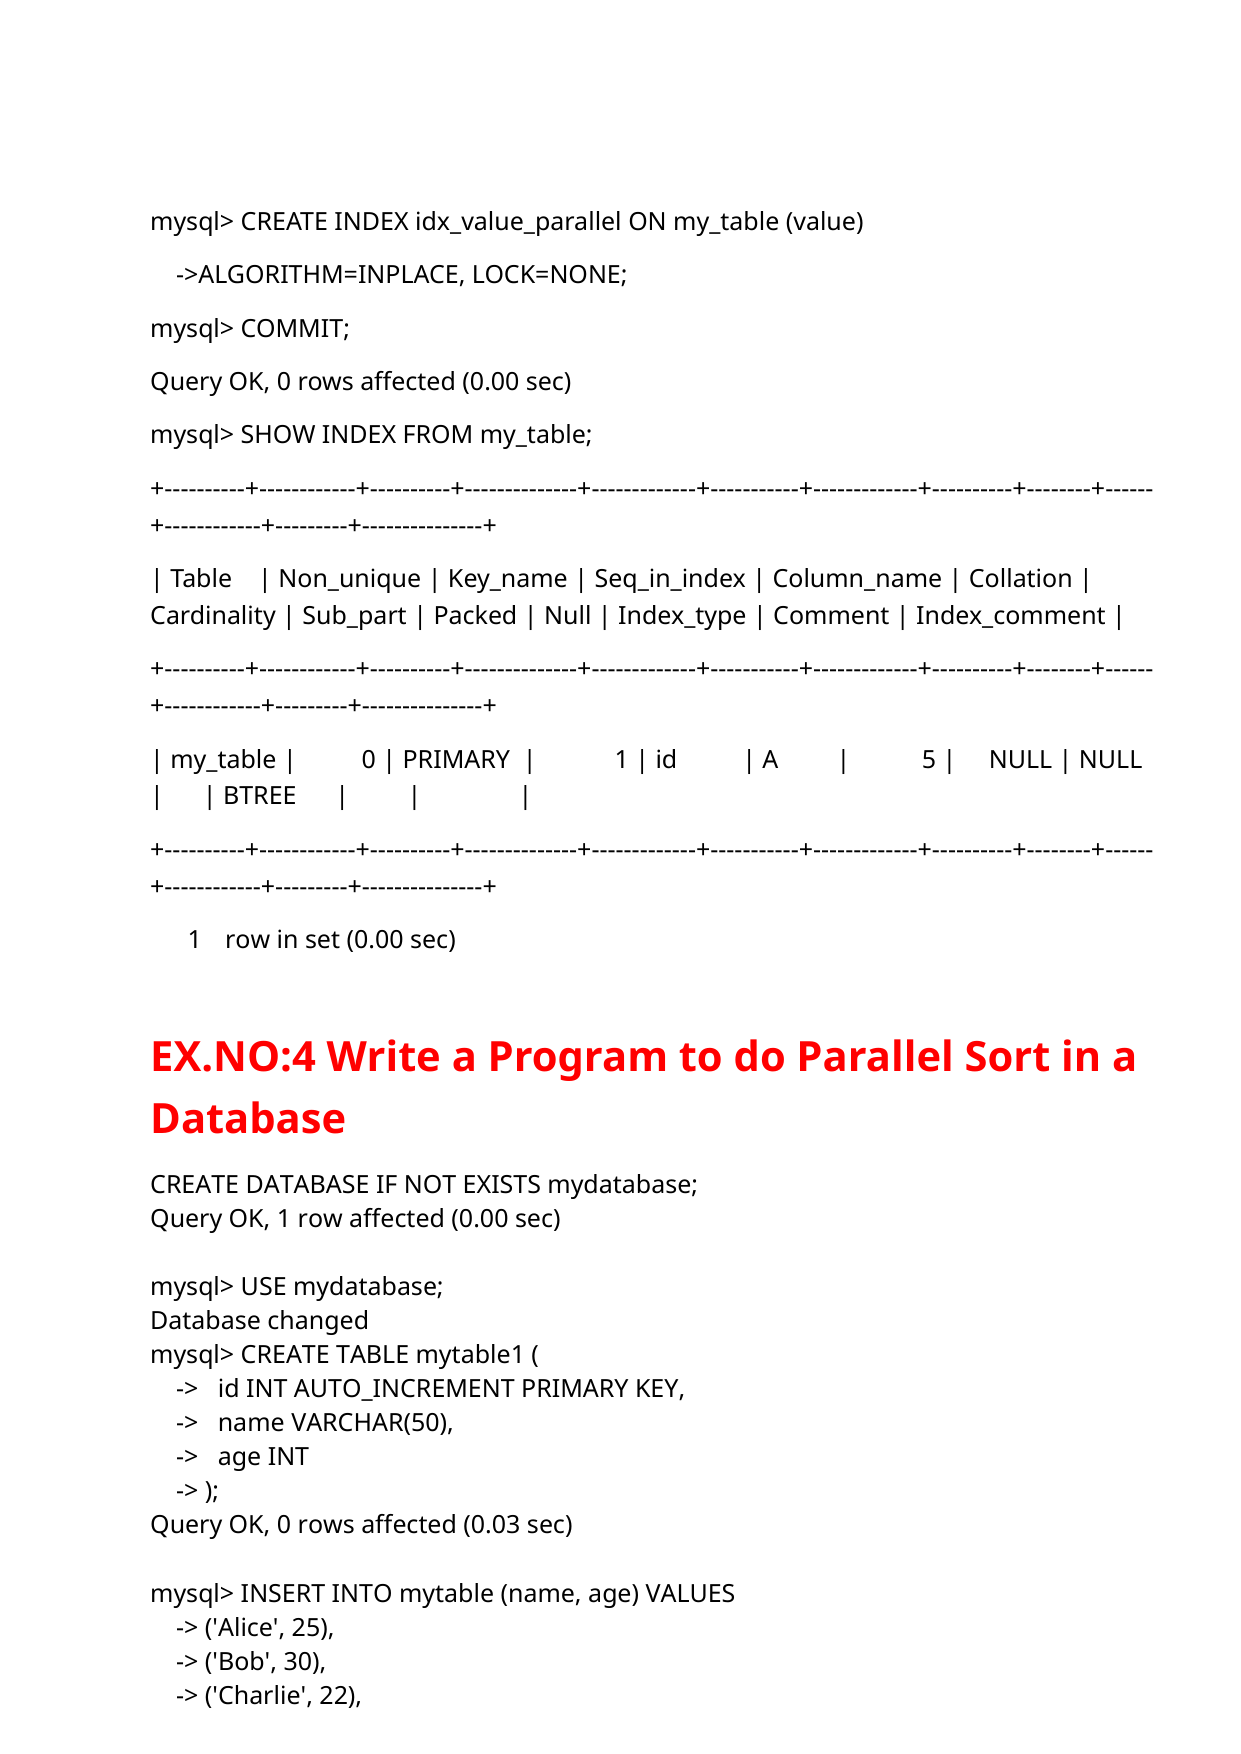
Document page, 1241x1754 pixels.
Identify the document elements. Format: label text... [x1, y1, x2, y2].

text -> id INT AUTO_INCREMENT PRIMARY KEY, [150, 1371, 1172, 1405]
text mysql> SHOW INDEX FROM my_table; [150, 417, 1172, 451]
text ->ALGORITHM=INPLACE, LOCK=NONE; [150, 257, 1172, 291]
text +----------+------------+----------+--------------+-------------+-----------+-------------+----------+--------+------+------------+---------+---------------+ [150, 651, 1172, 722]
text Query OK, 1 row affected (0.00 sec) [150, 1201, 1172, 1234]
text -> ('Alice', 25), [150, 1609, 1172, 1643]
text -> age INT [150, 1439, 1172, 1473]
text Query OK, 0 rows affected (0.03 sec) [150, 1507, 1172, 1541]
text EX.NO:4 Write a Program to do Parallel Sort in a Database [150, 1027, 1172, 1145]
list row in set (0.00 sec) [187, 922, 1172, 956]
text mysql> CREATE TABLE mytable1 ( [150, 1337, 1172, 1371]
text +----------+------------+----------+--------------+-------------+-----------+-------------+----------+--------+------+------------+---------+---------------+ [150, 471, 1172, 541]
text CREATE DATABASE IF NOT EXISTS mydatabase; [150, 1166, 1172, 1201]
text Database changed [150, 1303, 1172, 1337]
text | Table | Non_unique | Key_name | Seq_in_index | Column_name | Collation | Cardinality | Sub_part | Packed | Null | Index_type | Comment | Index_comment | [150, 561, 1172, 632]
text | my_table | 0 | PRIMARY | 1 | id | A | 5 | NULL | NULL | | BTREE | | | [150, 741, 1172, 812]
text -> ('Charlie', 22), [150, 1677, 1172, 1711]
text mysql> USE mydatabase; [150, 1269, 1172, 1303]
text -> ); [150, 1473, 1172, 1507]
text mysql> COMMIT; [150, 310, 1172, 344]
text -> ('Bob', 30), [150, 1643, 1172, 1677]
text -> name VARCHAR(50), [150, 1405, 1172, 1439]
text mysql> INSERT INTO mytable (name, age) VALUES [150, 1575, 1172, 1609]
text +----------+------------+----------+--------------+-------------+-----------+-------------+----------+--------+------+------------+---------+---------------+ [150, 831, 1172, 902]
text mysql> CREATE INDEX idx_value_parallel ON my_table (value) [150, 203, 1172, 237]
text Query OK, 0 rows affected (0.00 sec) [150, 364, 1172, 398]
